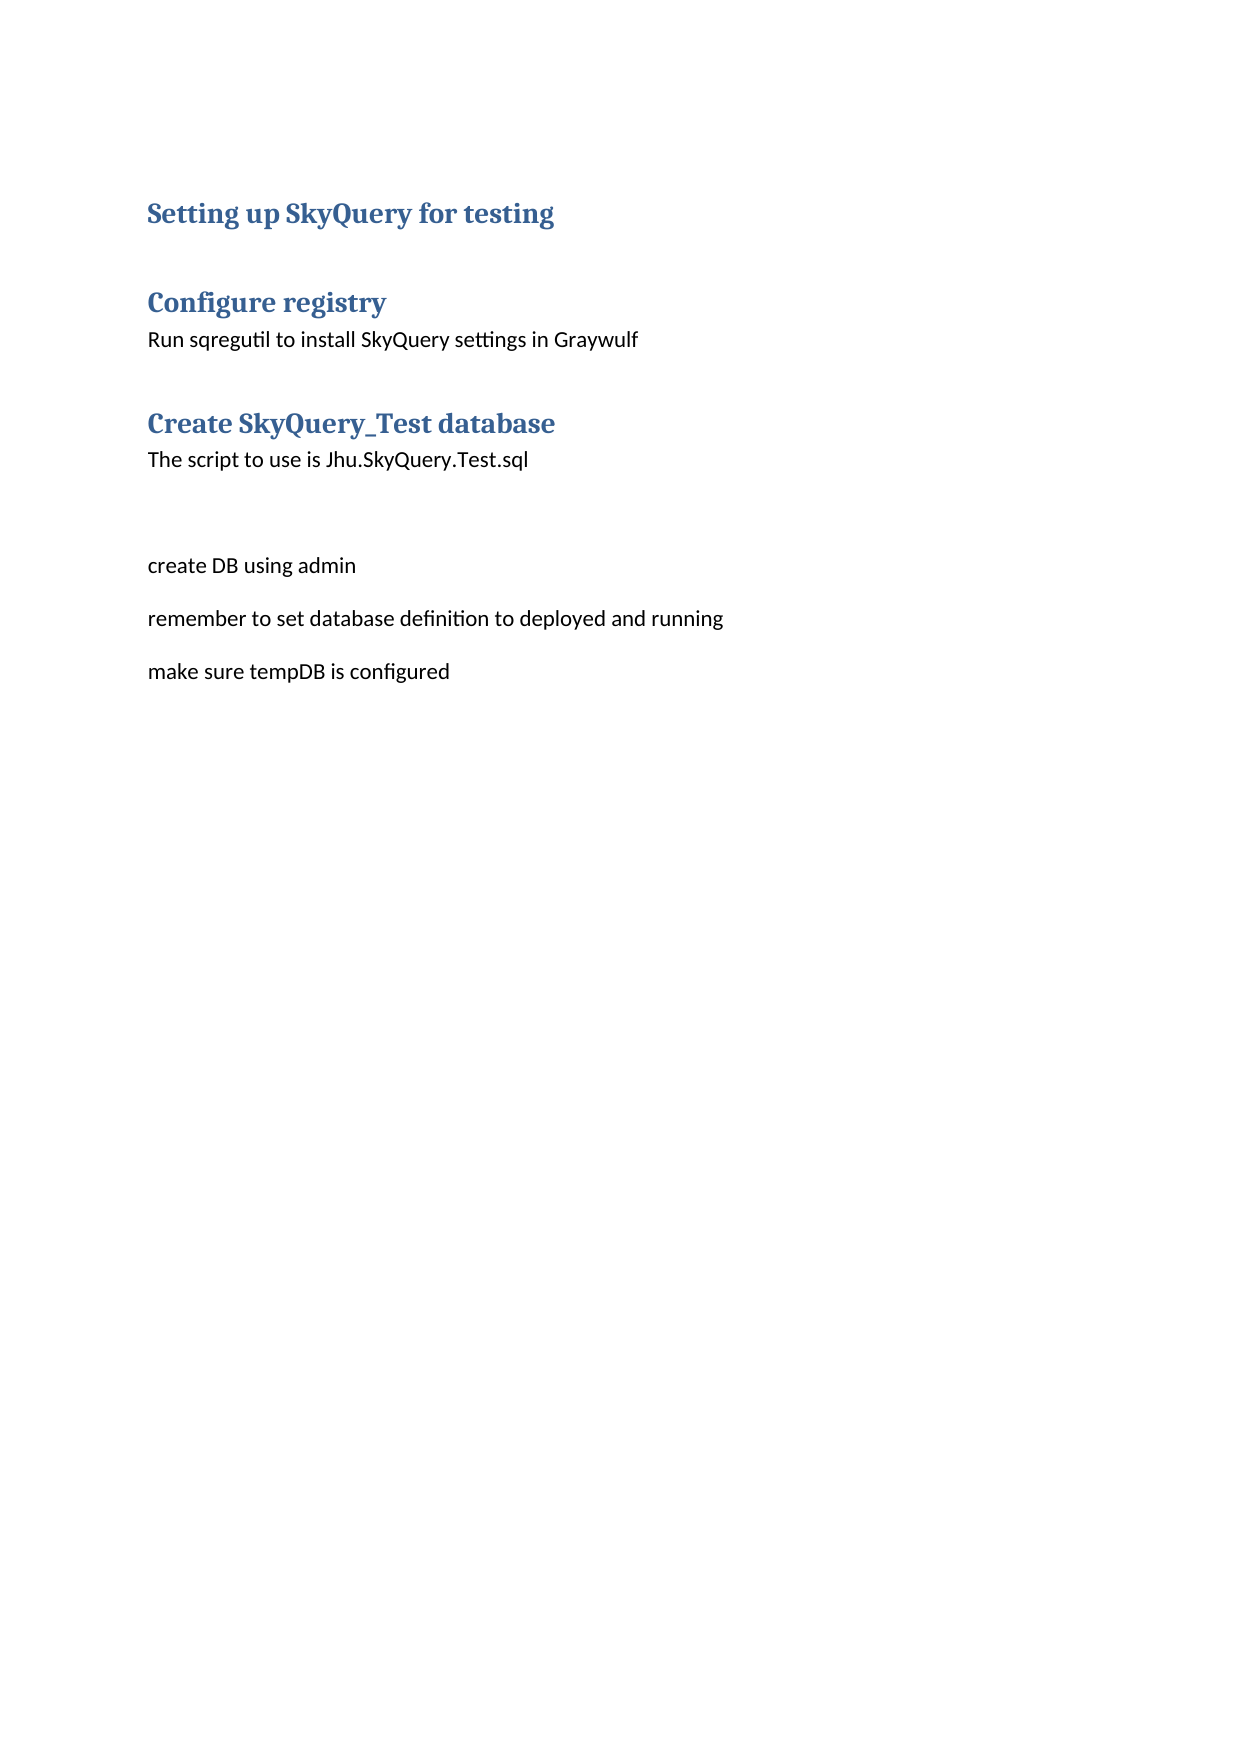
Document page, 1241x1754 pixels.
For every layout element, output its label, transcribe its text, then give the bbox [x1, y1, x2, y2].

subtitle Configure registry [148, 286, 1093, 320]
subtitle Create SkyQuery_Test database [148, 407, 1093, 440]
text The script to use is Jhu.SkyQuery.Test.sql [148, 445, 1093, 473]
text Run sqregutil to install SkyQuery settings in Graywulf [148, 325, 1093, 353]
subtitle Setting up SkyQuery for testing [148, 198, 1093, 231]
text make sure tempDB is configured [148, 657, 1093, 686]
text remember to set database definition to deployed and running [148, 604, 1093, 632]
text create DB using admin [148, 551, 1093, 579]
